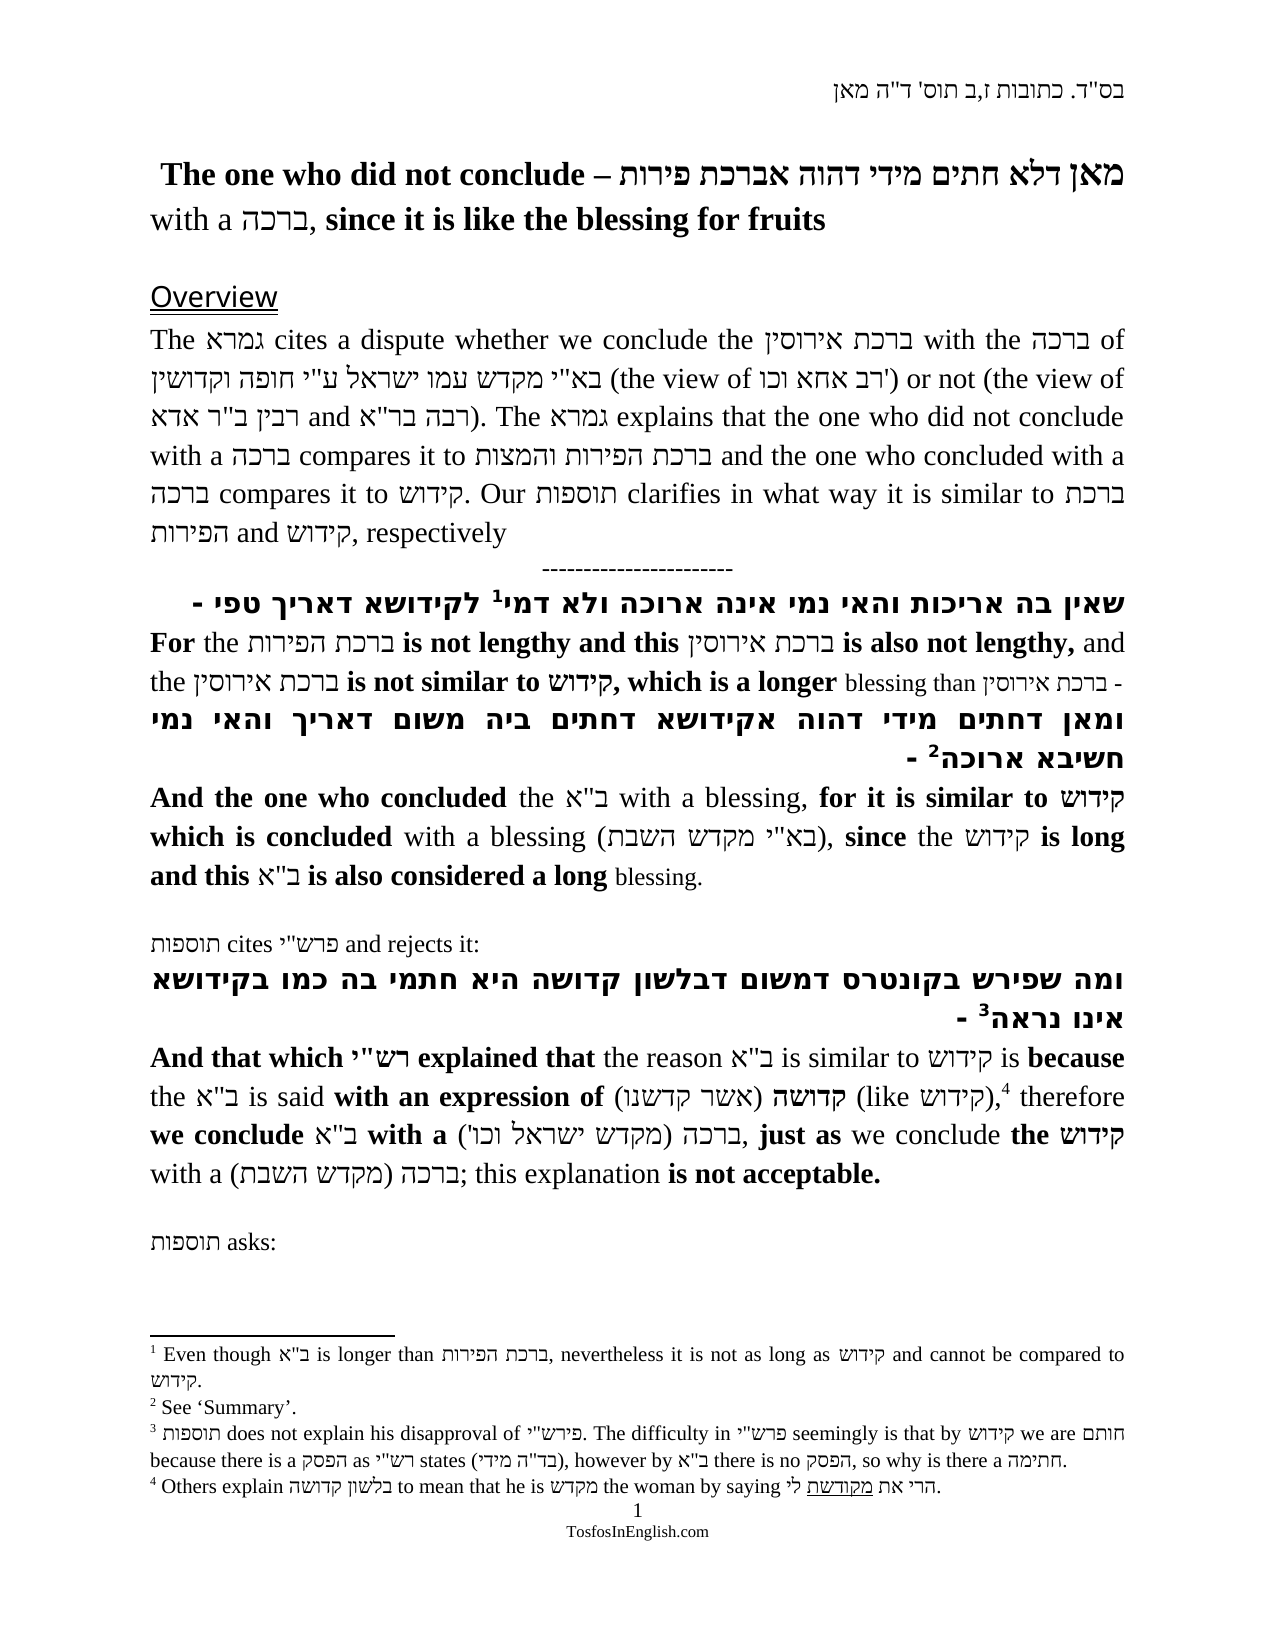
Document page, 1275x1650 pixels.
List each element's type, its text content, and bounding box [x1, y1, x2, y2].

text ומה שפירש בקונטרס דמשום דבלשון קדושה היא חתמי בה כמו בקידושא אינו נראה - [150, 962, 1125, 1035]
text ומאן דחתים מידי דהוה אקידושא דחתים ביה משום דאריך והאי נמי חשיבא ארוכה - [150, 703, 1125, 776]
text ----------------------- [150, 553, 1125, 582]
text And that which רש"י explained that the reason ב"א is similar to קידוש is because the ב"א is said with an expression of קדושה (אשר קדשנו) (like קידוש), therefore we conclude ב"א with a ברכה (מקדש ישראל וכו'), just as we conclude the קידוש with a ברכה (מקדש השבת); this explanation is not acceptable. [150, 1040, 1125, 1189]
text שאין בה אריכות והאי נמי אינה ארוכה ולא דמי לקידושא דאריך טפי - [150, 587, 1125, 621]
text תוספות asks: [150, 1227, 1125, 1256]
text Overview [150, 277, 1125, 316]
text with a ברכה, since it is like the blessing for fruits [150, 199, 1125, 238]
text For the ברכת הפירות is not lengthy and this ברכת אירוסין is also not lengthy, and the ברכת אירוסין is not similar to קידוש, which is a longer blessing than ברכת אירוסין - [150, 626, 1125, 698]
text And the one who concluded the ב"א with a blessing, for it is similar to קידוש which is concluded with a blessing (בא"י מקדש השבת), since the קידוש is long and this ב"א is also considered a long blessing. [150, 781, 1125, 891]
text The גמרא cites a dispute whether we conclude the ברכת אירוסין with the ברכה of בא"י מקדש עמו ישראל ע"י חופה וקדושין (the view of רב אחא וכו') or not (the view of רבין ב"ר אדא and רבה בר"א). The גמרא explains that the one who did not conclude with a ברכה compares it to ברכת הפירות והמצות and the one who concluded with a ברכה compares it to קידוש. Our תוספות clarifies in what way it is similar to ברכת הפירות and קידוש, respectively [150, 322, 1125, 548]
text תוספות cites פרש"י and rejects it: [150, 929, 1125, 958]
text מאן דלא חתים מידי דהוה אברכת פירות – The one who did not conclude [150, 150, 1125, 193]
